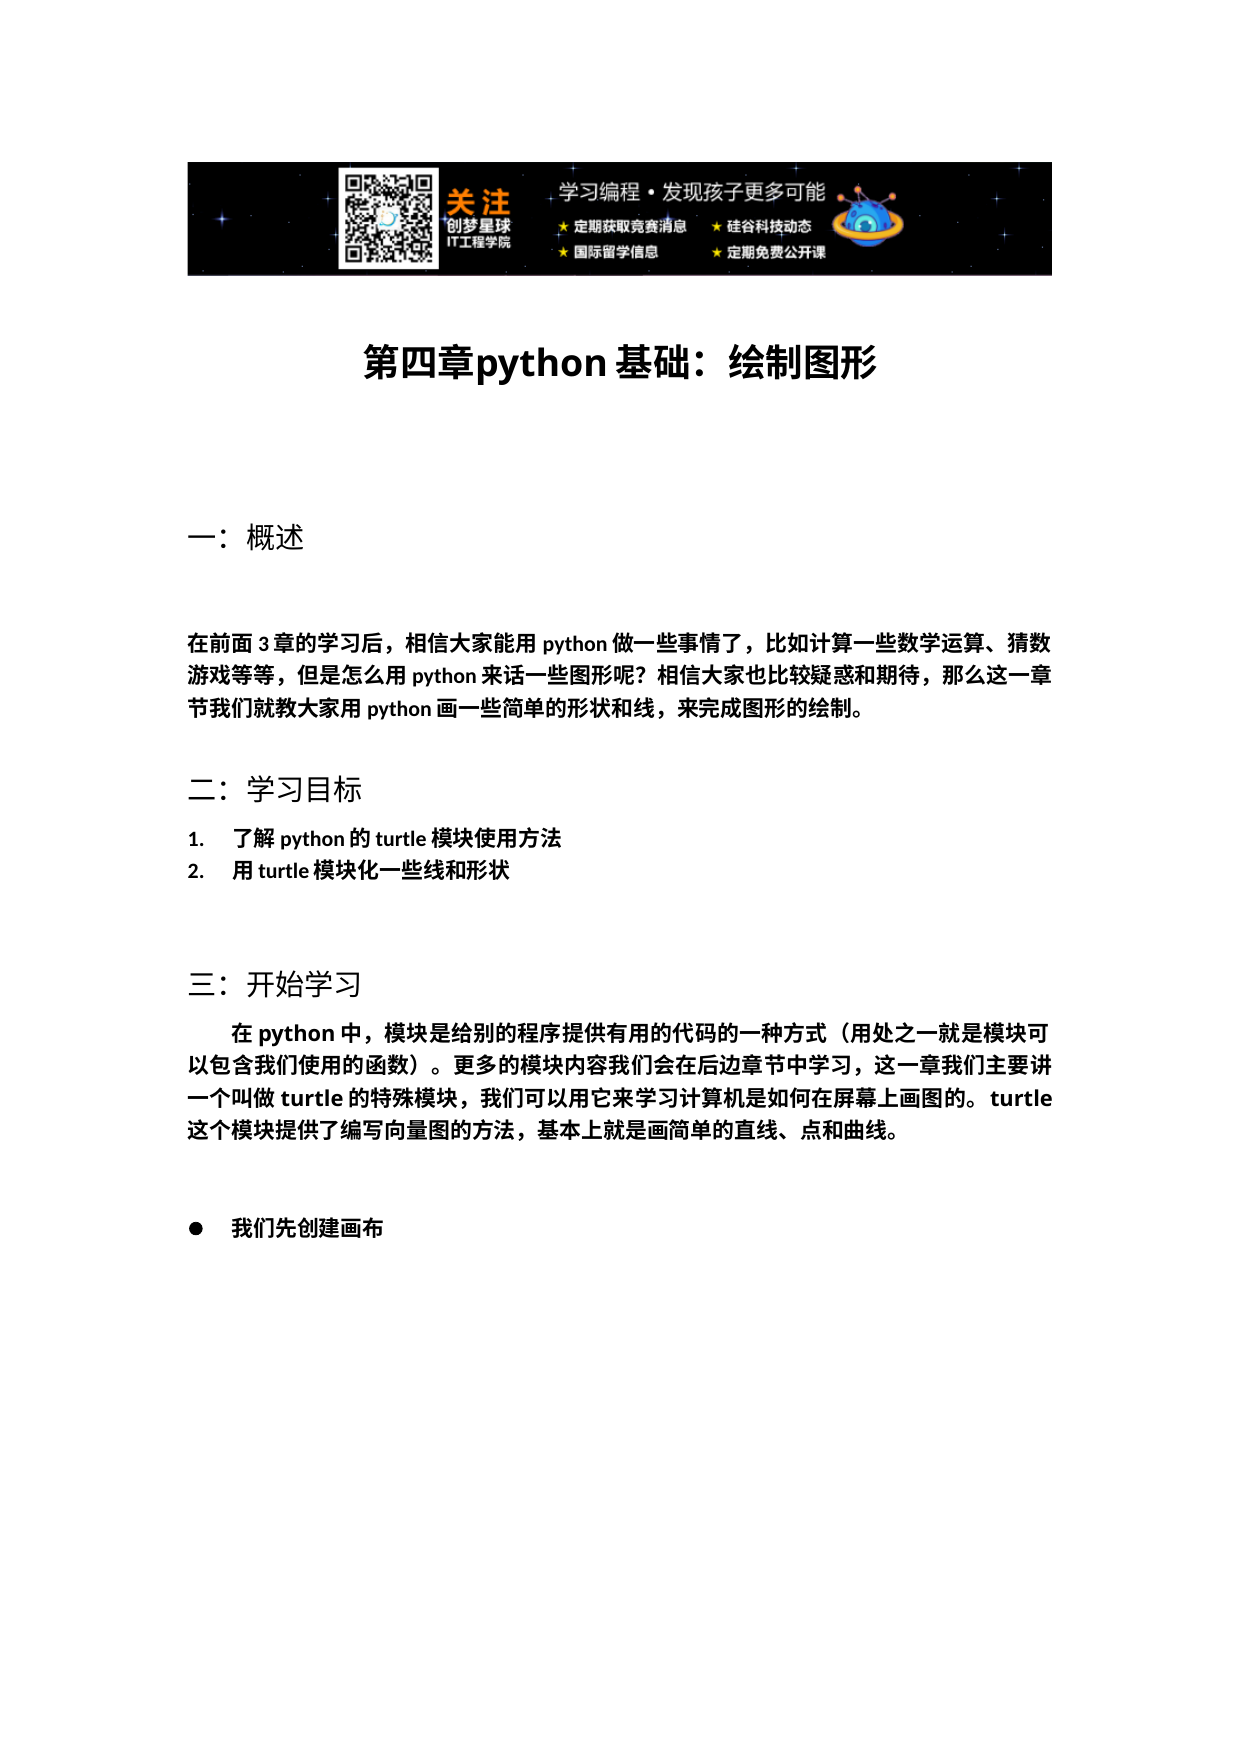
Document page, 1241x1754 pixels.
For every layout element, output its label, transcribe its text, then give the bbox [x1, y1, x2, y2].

text 二：学习目标 [187, 756, 1053, 821]
subtitle 一：概述 [187, 503, 1053, 568]
picture [187, 162, 1052, 276]
text 在python中，模块是给别的程序提供有用的代码的一种方式（用处之一就是模块可以包含我们使用的函数）。更多的模块内容我们会在后边章节中学习，这一章我们主要讲一个叫做turtle的特殊模块，我们可以用它来学习计算机是如何在屏幕上画图的。turtle这个模块提供了编写向量图的方法，基本上就是画简单的直线、点和曲线。 [187, 1016, 1053, 1146]
text 三：开始学习 [187, 951, 1053, 1016]
list 用turtle模块化一些线和形状 [187, 853, 1053, 886]
list 了解python的turtle模块使用方法 [187, 821, 1053, 853]
list 我们先创建画布 [187, 1211, 1053, 1243]
subtitle python基础：绘制图形 [187, 327, 1053, 392]
list 在前面3章的学习后，相信大家能用python做一些事情了，比如计算一些数学运算、猜数游戏等等，但是怎么用python来话一些图形呢？相信大家也比较疑惑和期待，那么这一章节我们就教大家用python画一些简单的形状和线，来完成图形的绘制。 [187, 626, 1053, 723]
